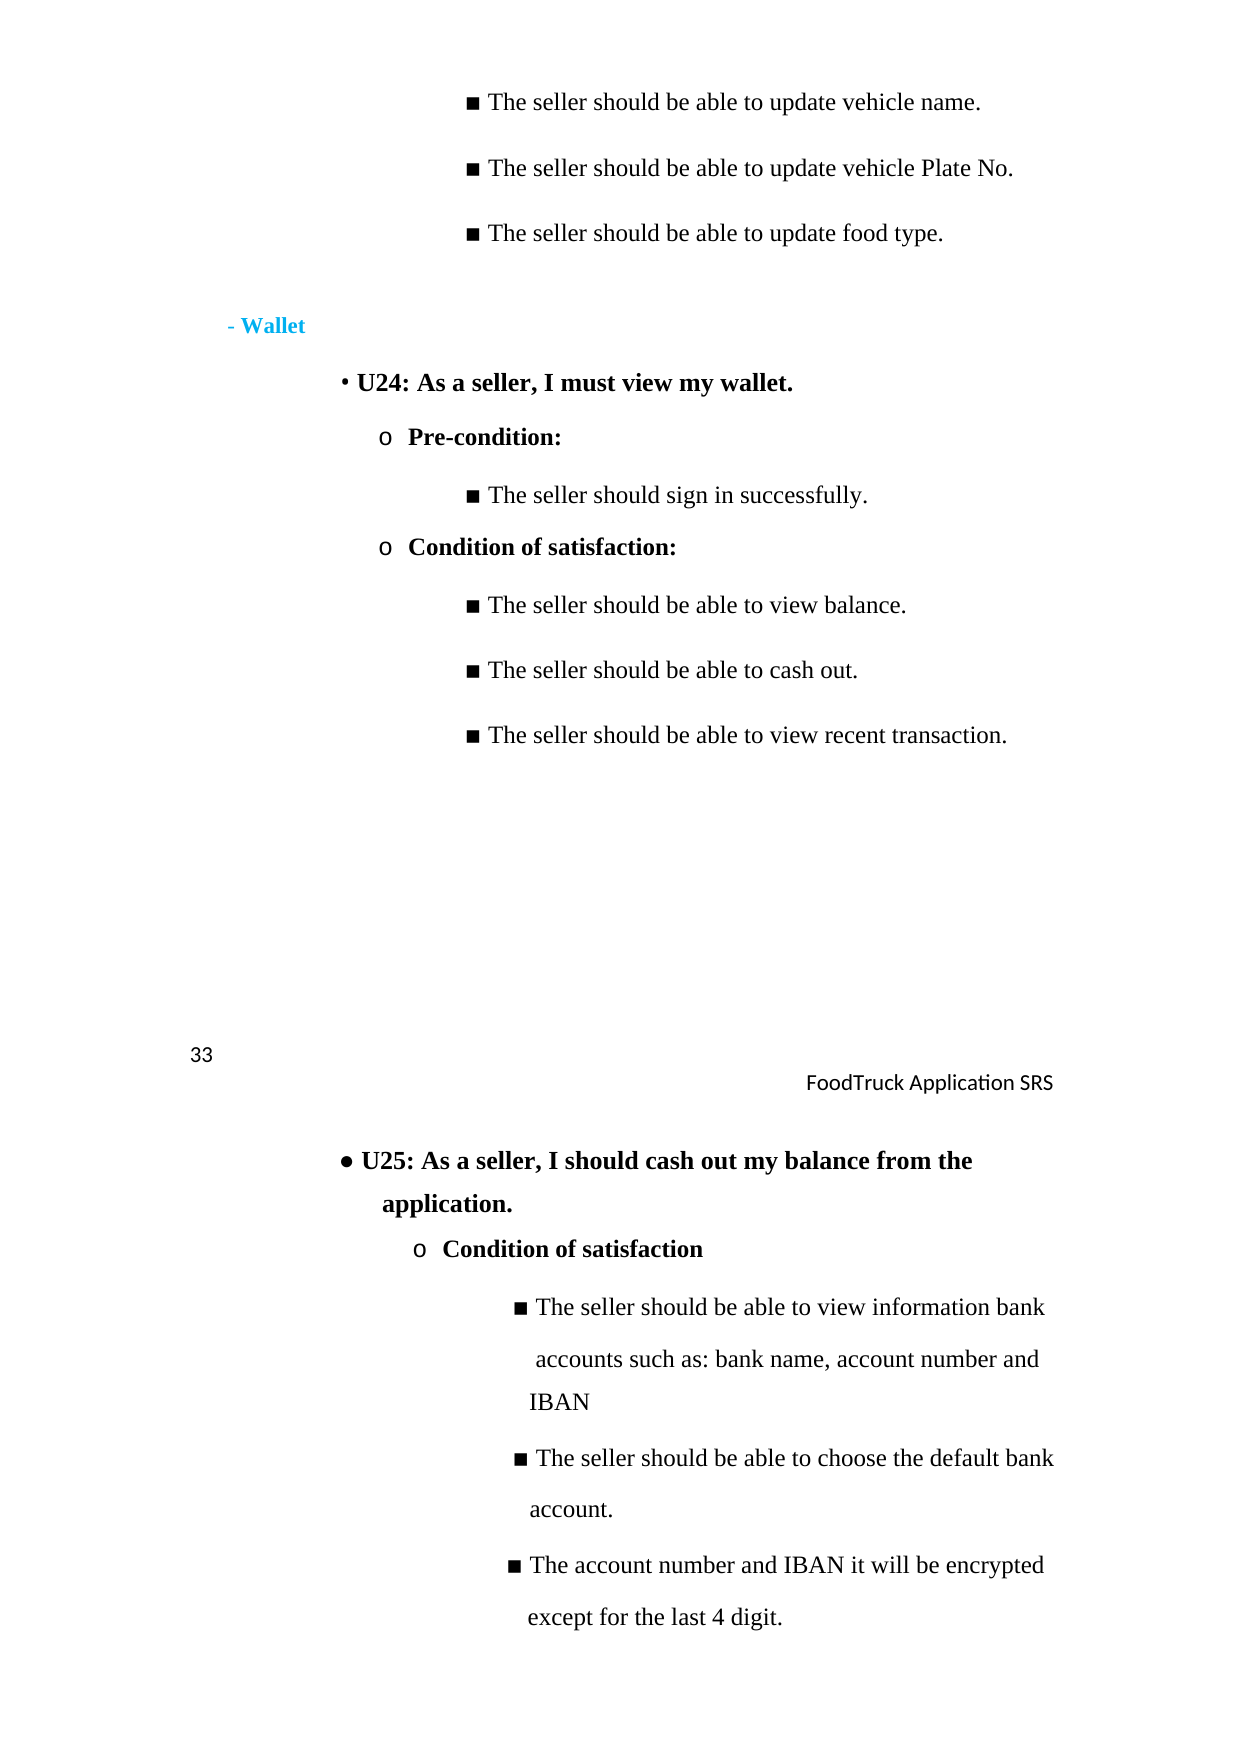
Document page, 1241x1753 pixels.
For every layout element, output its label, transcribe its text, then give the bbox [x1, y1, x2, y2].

text o Condition of satisfaction [412, 1234, 1197, 1265]
text ▪ The seller should be able to view recent transaction. [53, 707, 1008, 758]
text 33 [189, 1040, 1197, 1068]
text ▪ The seller should sign in successfully. [53, 467, 868, 518]
text ▪ The seller should be able to update vehicle name. [53, 74, 981, 125]
text - Wallet [227, 312, 1197, 338]
text ▪ The seller should be able to choose the default bank [53, 1429, 1054, 1481]
text account. [529, 1494, 1197, 1523]
text ▪ The seller should be able to cash out. [53, 642, 858, 693]
text ● U25: As a seller, I should cash out my balance from the application. [339, 1145, 1024, 1218]
text o Condition of satisfaction: [378, 532, 1197, 562]
text ▪ The seller should be able to update food type. [53, 204, 944, 255]
text IBAN [529, 1387, 1197, 1416]
text ▪ The account number and IBAN it will be encrypted [53, 1537, 1044, 1588]
text ▪ The seller should be able to view information bank [53, 1279, 1045, 1330]
text • U24: As a seller, I must view my wallet. [340, 353, 1197, 407]
text except for the last 4 digit. [53, 1602, 783, 1631]
text FoodTruck Application SRS [53, 1068, 1053, 1096]
text accounts such as: bank name, account number and [53, 1344, 1039, 1372]
text ▪ The seller should be able to update vehicle Plate No. [53, 139, 1014, 190]
text o Pre-condition: [378, 422, 1197, 453]
text ▪ The seller should be able to view balance. [53, 577, 907, 628]
